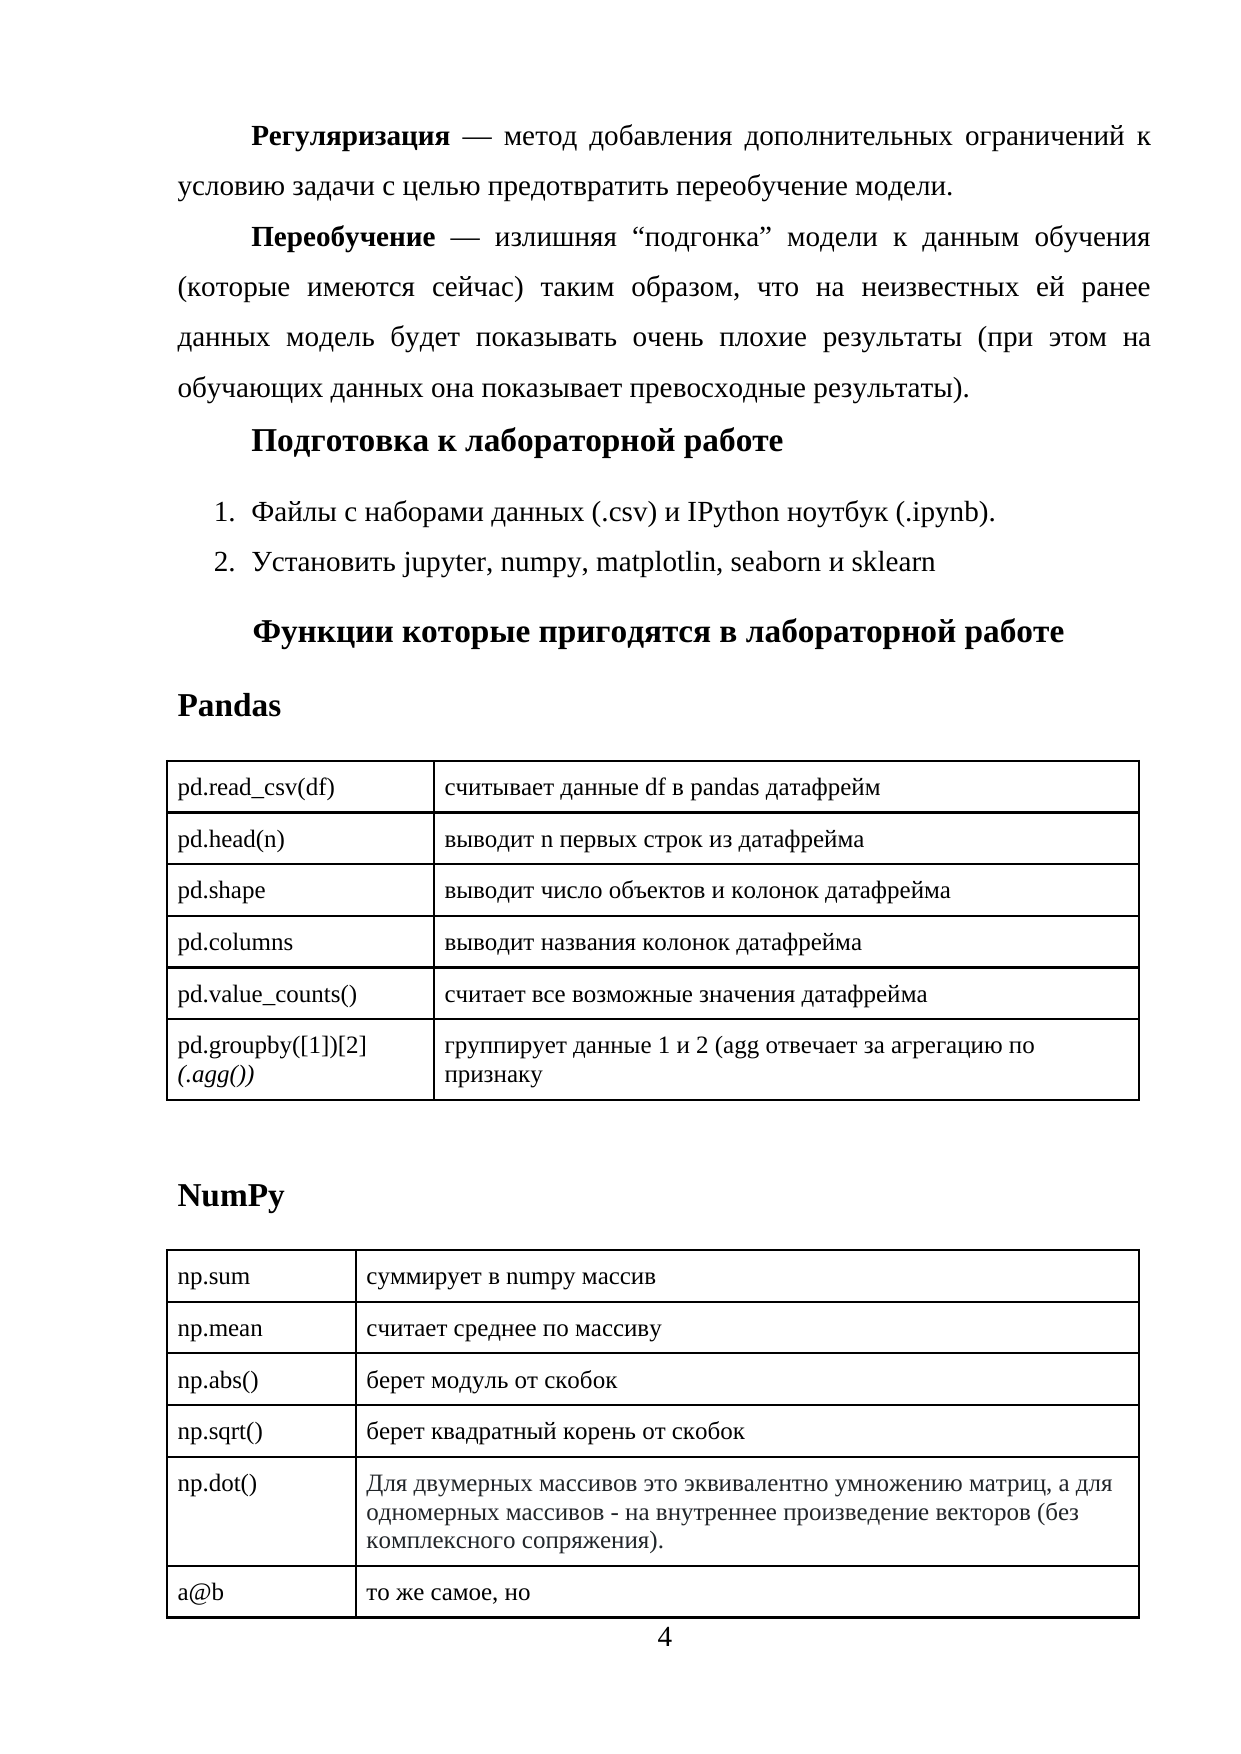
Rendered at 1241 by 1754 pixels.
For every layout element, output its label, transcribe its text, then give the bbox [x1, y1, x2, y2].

text Функции которые пригодятся в лабораторной работе [177, 611, 1152, 650]
table_cell np.sqrt() [168, 1406, 355, 1456]
table_cell Для двумерных массивов это эквивалентно умножению матриц, а для одномерных массивов - на внутреннее произведение векторов (без комплексного сопряжения). [357, 1458, 1138, 1565]
table_cell выводит названия колонок датафрейма [435, 917, 1138, 966]
table_cell np.mean [168, 1303, 355, 1352]
table_cell группирует данные 1 и 2 (agg отвечает за агрегацию по признаку [435, 1020, 1138, 1098]
table_header np.sum [168, 1251, 355, 1301]
table_cell pd.shape [168, 865, 433, 915]
table_cell берет квадратный корень от скобок [357, 1406, 1138, 1456]
table_header суммирует в numpy массив [357, 1251, 1138, 1301]
list Установить jupyter, numpy, matplotlin, seaborn и sklearn [213, 544, 1152, 578]
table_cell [357, 1567, 1138, 1616]
table_cell a@b [168, 1567, 355, 1616]
list Файлы с наборами данных (.csv) и IPython ноутбук (.ipynb). [213, 494, 1152, 528]
table_cell pd.columns [168, 917, 433, 966]
table_cell выводит n первых строк из датафрейма [435, 814, 1138, 863]
table_cell np.abs() [168, 1354, 355, 1404]
table_cell считает среднее по массиву [357, 1303, 1138, 1352]
text Переобучение — излишняя “подгонка” модели к данным обучения (которые имеются сейчас) таким образом, что на неизвестных ей ранее данных модель будет показывать очень плохие результаты (при этом на обучающих данных она показывает превосходные результаты). [177, 219, 1152, 403]
text Подготовка к лабораторной работе [177, 420, 1146, 458]
table_header считывает данные df в pandas датафрейм [435, 762, 1138, 811]
table_cell pd.value_counts() [168, 969, 433, 1018]
table_cell считает все возможные значения датафрейма [435, 969, 1138, 1018]
text Регуляризация — метод добавления дополнительных ограничений к условию задачи с целью предотвратить переобучение модели. [177, 118, 1152, 202]
table_cell выводит число объектов и колонок датафрейма [435, 865, 1138, 915]
text Pandas [177, 686, 1152, 724]
table_cell pd.groupby([1])[2] (.agg()) [168, 1020, 433, 1098]
table_header pd.read_csv(df) [168, 762, 433, 811]
table_cell берет модуль от скобок [357, 1354, 1138, 1404]
table_cell pd.head(n) [168, 814, 433, 863]
text NumPy [177, 1175, 1152, 1213]
table_cell np.dot() [168, 1458, 355, 1565]
